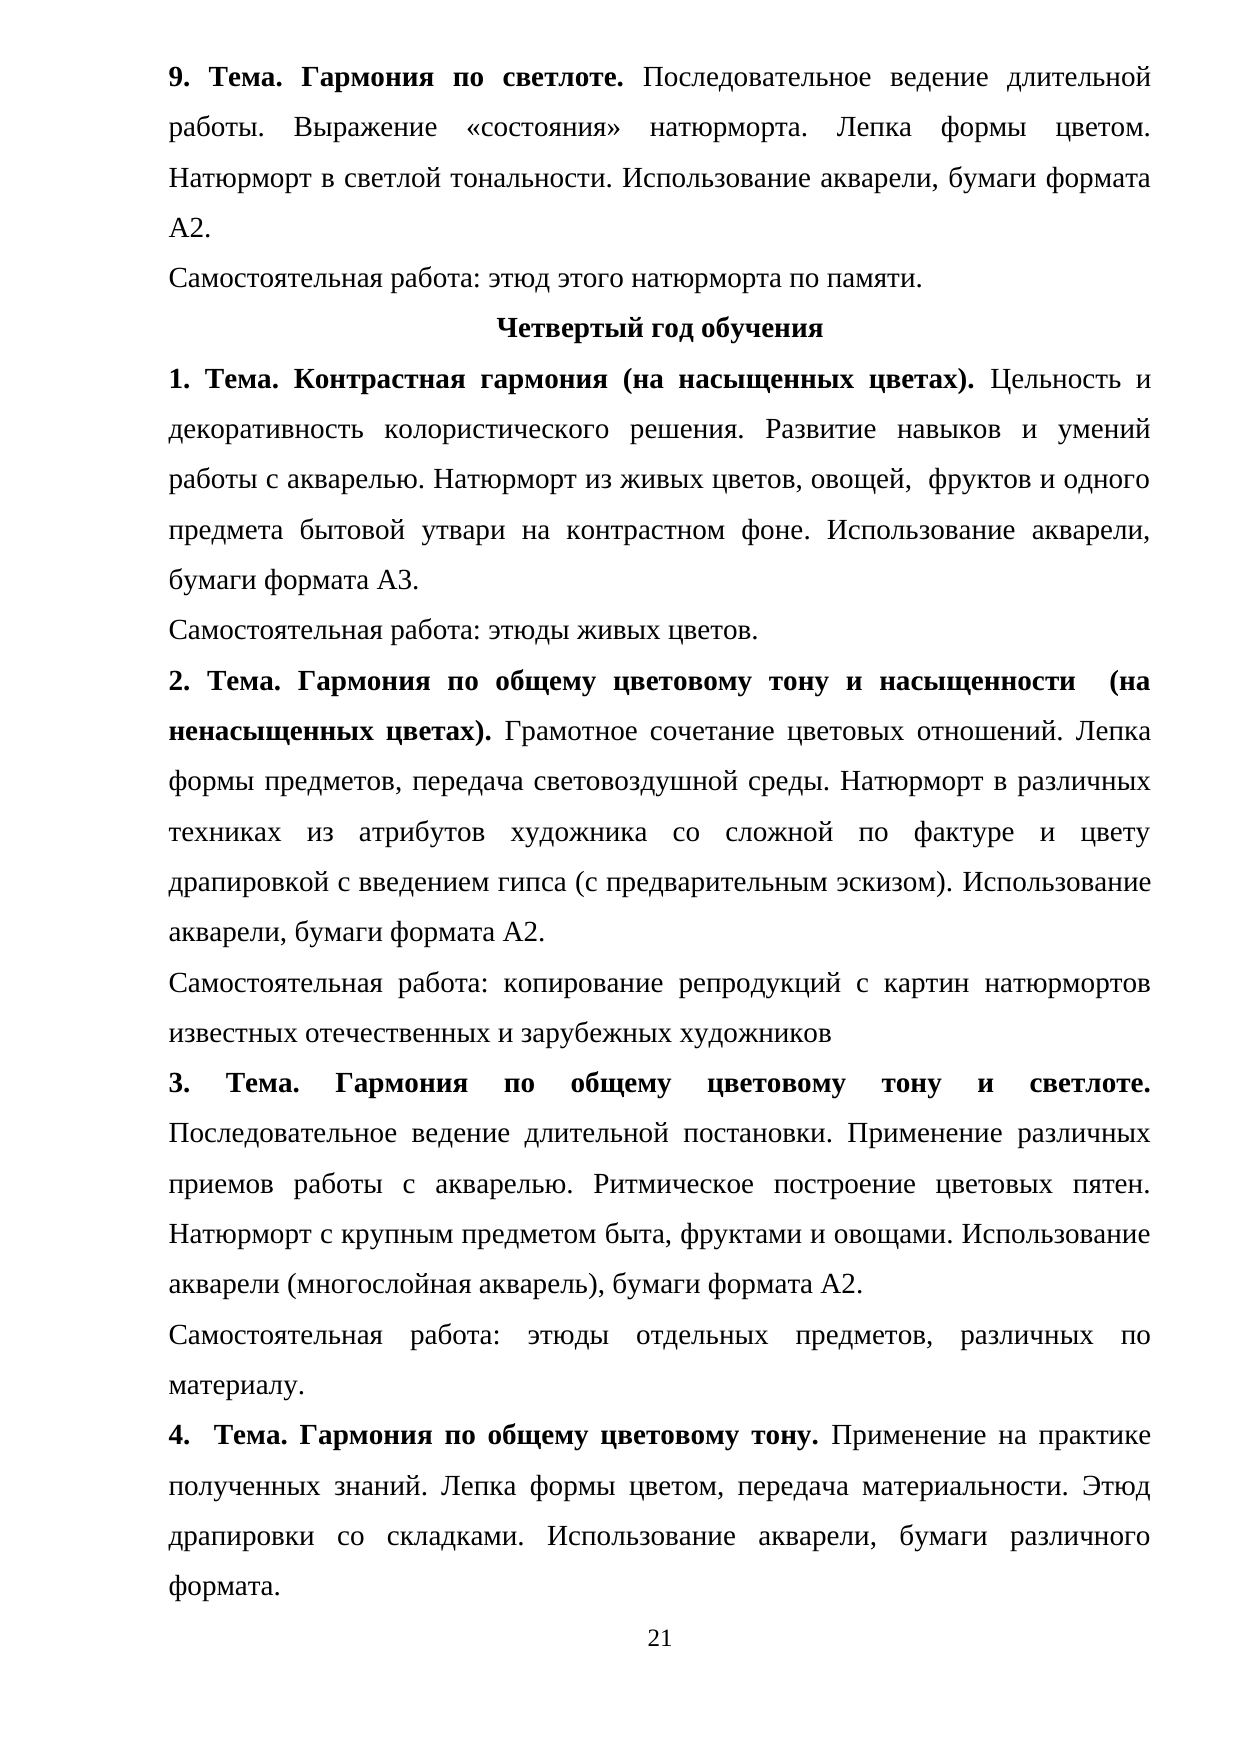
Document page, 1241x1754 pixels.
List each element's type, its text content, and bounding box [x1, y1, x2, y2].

text Самостоятельная работа: этюд этого натюрморта по памяти. [168, 260, 1152, 294]
text Четвертый год обучения [168, 311, 1152, 344]
text 4. Тема. Гармония по общему цветовому тону. Применение на практике полученных знаний. Лепка формы цветом, передача материальности. Этюд драпировки со складками. Использование акварели, бумаги различного формата. [168, 1417, 1152, 1602]
text Самостоятельная работа: этюды живых цветов. [168, 612, 1152, 646]
text 1. Тема. Контрастная гармония (на насыщенных цветах). Цельность и декоративность колористического решения. Развитие навыков и умений работы с акварелью. Натюрморт из живых цветов, овощей, фруктов и одного предмета бытовой утвари на контрастном фоне. Использование акварели, бумаги формата А3. [168, 361, 1152, 596]
text Самостоятельная работа: этюды отдельных предметов, различных по материалу. [168, 1317, 1152, 1401]
text 9. Тема. Гармония по светлоте. Последовательное ведение длительной работы. Выражение «состояния» натюрморта. Лепка формы цветом. Натюрморт в светлой тональности. Использование акварели, бумаги формата А2. [168, 59, 1152, 243]
text 2. Тема. Гармония по общему цветовому тону и насыщенности (на ненасыщенных цветах). Грамотное сочетание цветовых отношений. Лепка формы предметов, передача световоздушной среды. Натюрморт в различных техниках из атрибутов художника со сложной по фактуре и цвету драпировкой с введением гипса (с предварительным эскизом). Использование акварели, бумаги формата А2. [168, 663, 1152, 948]
text Самостоятельная работа: копирование репродукций с картин натюрмортов известных отечественных и зарубежных художников [168, 965, 1152, 1048]
text 3. Тема. Гармония по общему цветовому тону и светлоте. Последовательное ведение длительной постановки. Применение различных приемов работы с акварелью. Ритмическое построение цветовых пятен. Натюрморт с крупным предметом быта, фруктами и овощами. Использование акварели (многослойная акварель), бумаги формата А2. [168, 1065, 1152, 1300]
